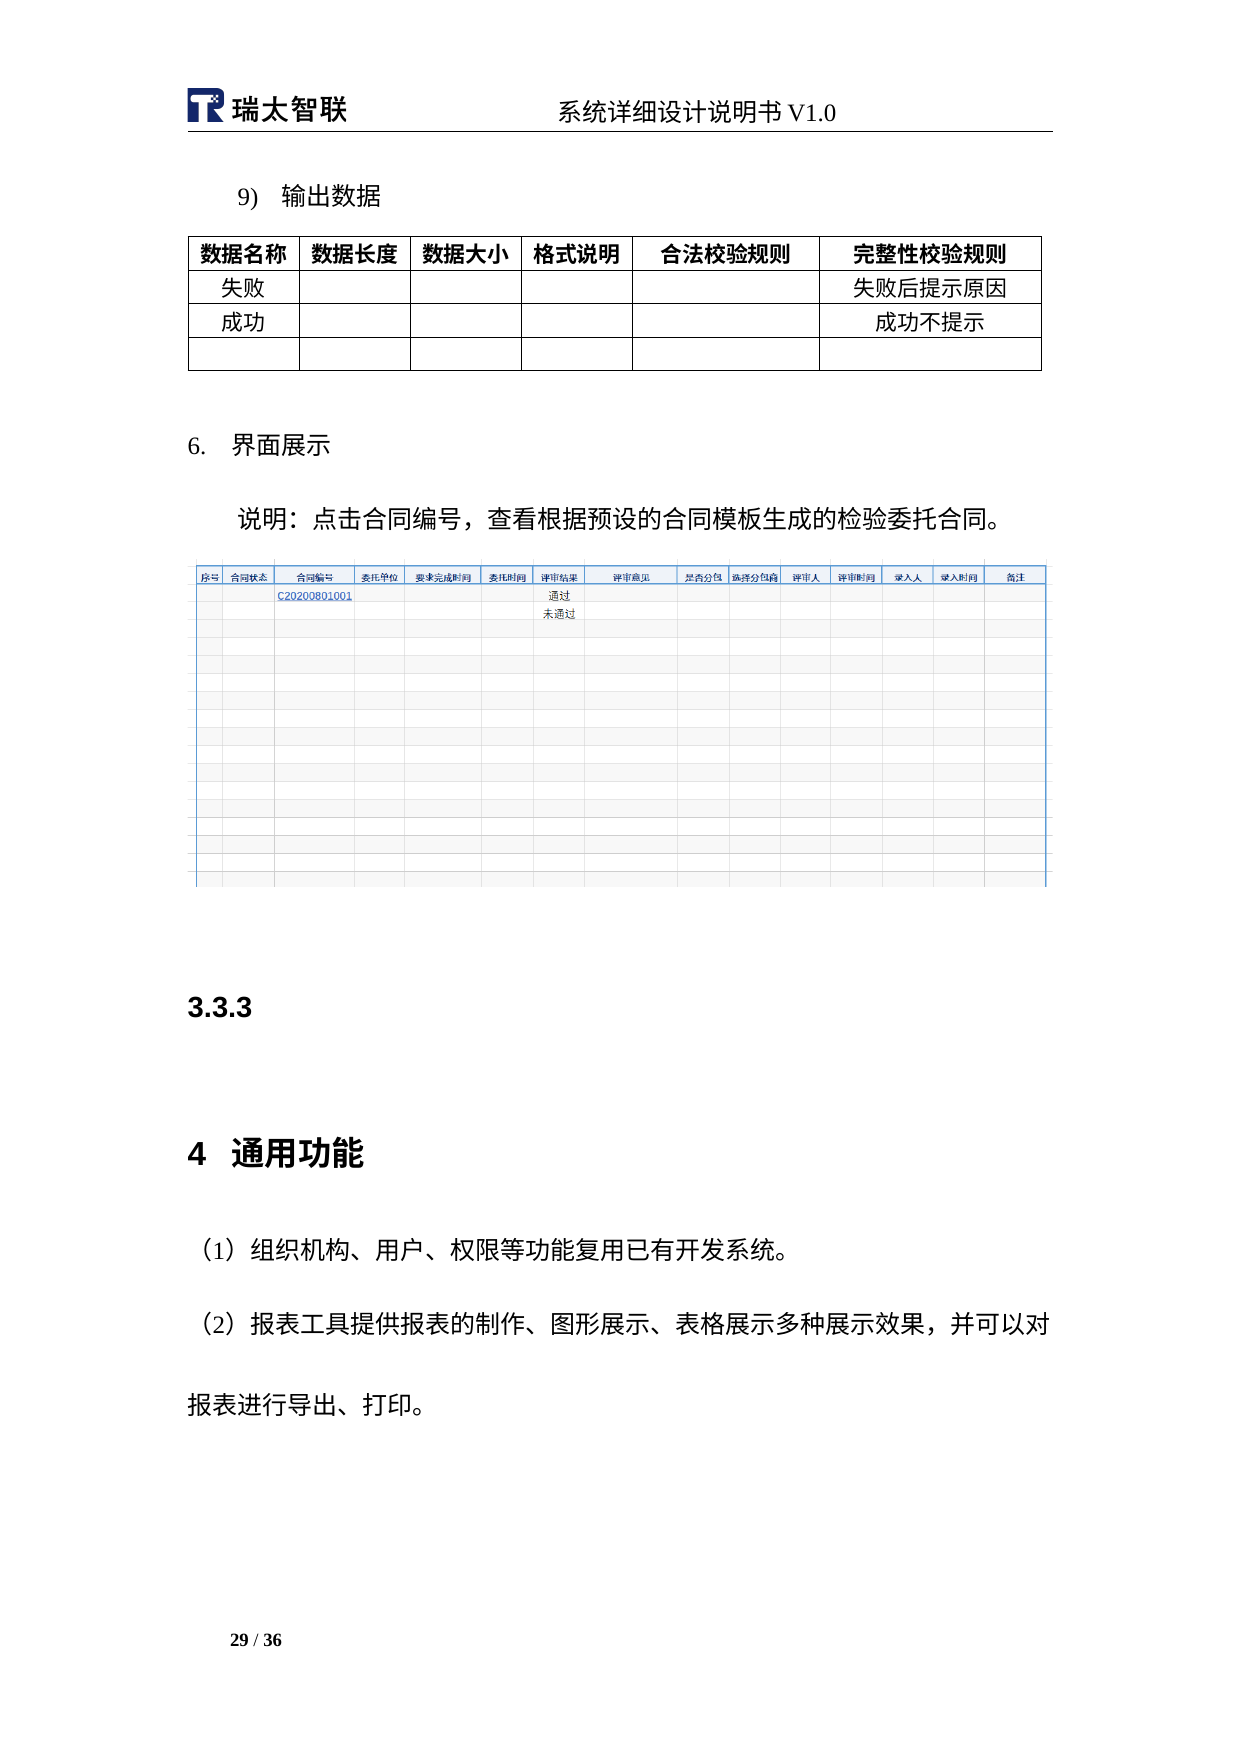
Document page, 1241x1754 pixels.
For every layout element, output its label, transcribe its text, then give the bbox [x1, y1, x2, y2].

table_cell [522, 338, 632, 370]
table_cell [522, 271, 632, 303]
table_header 数据大小 [411, 237, 521, 269]
text （2）报表工具提供报表的制作、图形展示、表格展示多种展示效果，并可以对报表进行导出、打印。 [187, 1290, 1053, 1436]
table_header 合法校验规则 [633, 237, 819, 269]
table_cell [411, 271, 521, 303]
table_header 数据名称 [189, 237, 299, 269]
table_cell [300, 271, 410, 303]
table_cell [633, 271, 819, 303]
list 界面展示 [187, 411, 1053, 476]
table_cell 成功 [189, 304, 299, 337]
table_header 完整性校验规则 [820, 237, 1041, 269]
table_cell [633, 304, 819, 337]
table_cell [820, 338, 1041, 370]
picture [187, 559, 1053, 887]
table_header 格式说明 [522, 237, 632, 269]
table_cell [300, 304, 410, 337]
table_cell 失败 [189, 271, 299, 303]
table_cell [411, 338, 521, 370]
table_cell 成功不提示 [820, 304, 1041, 337]
list 输出数据 [237, 162, 1053, 227]
table_cell [300, 338, 410, 370]
table_cell [522, 304, 632, 337]
text 说明：点击合同编号，查看根据预设的合同模板生成的检验委托合同。 [187, 485, 1053, 550]
subtitle 通用功能 [187, 1118, 1053, 1183]
table_header 数据长度 [300, 237, 410, 269]
table_cell 失败后提示原因 [820, 271, 1041, 303]
picture [187, 88, 347, 122]
text （1）组织机构、用户、权限等功能复用已有开发系统。 [187, 1216, 1053, 1281]
table_cell [189, 338, 299, 370]
table_cell [411, 304, 521, 337]
table_cell [633, 338, 819, 370]
